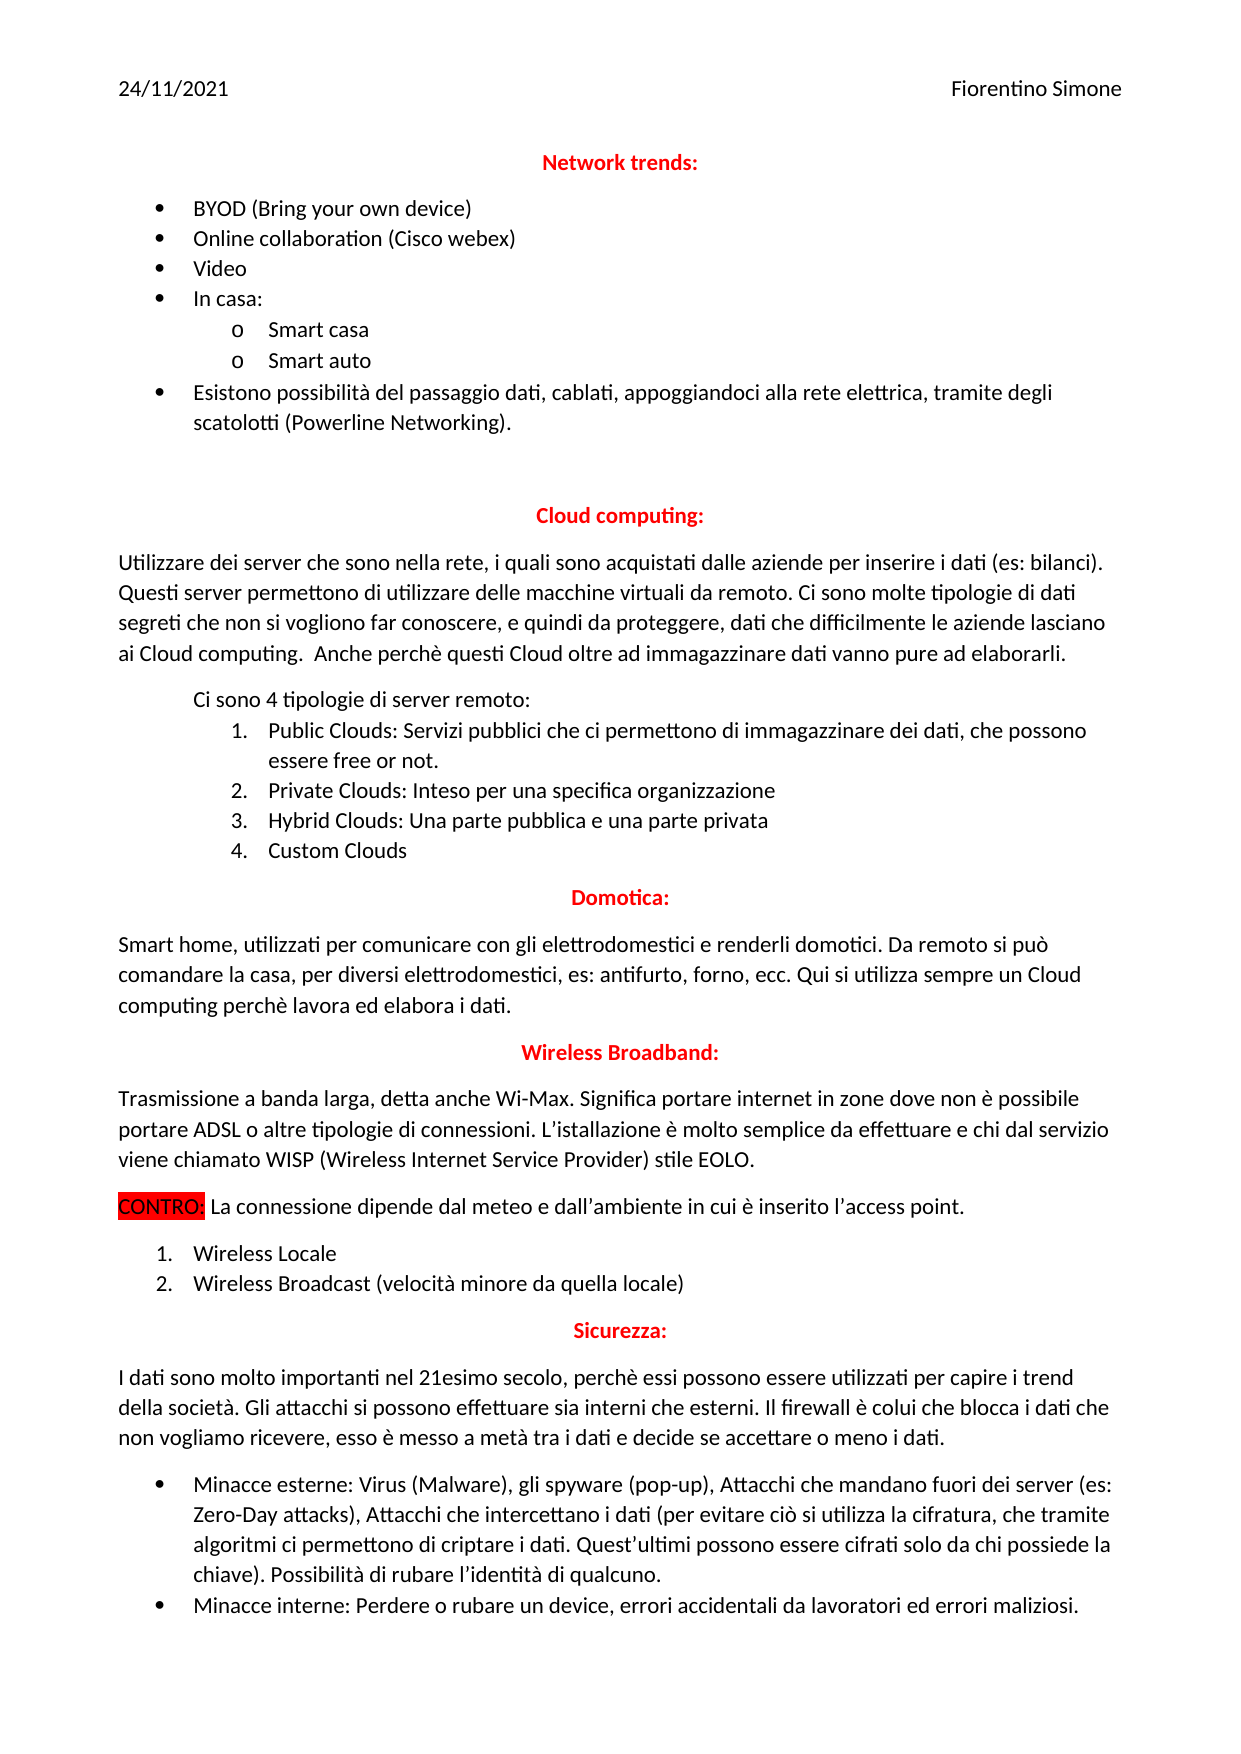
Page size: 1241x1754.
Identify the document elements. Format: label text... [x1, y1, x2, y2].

list Hybrid Clouds: Una parte pubblica e una parte privata [231, 806, 1122, 834]
list Esistono possibilità del passaggio dati, cablati, appoggiandoci alla rete elettrica, tramite degli scatolotti (Powerline Networking). [156, 378, 1122, 436]
list In casa: [156, 284, 1122, 313]
list Smart auto [231, 346, 1122, 375]
text Domotica: [118, 883, 1122, 911]
text I dati sono molto importanti nel 21esimo secolo, perchè essi possono essere utilizzati per capire i trend della società. Gli attacchi si possono effettuare sia interni che esterni. Il firewall è colui che blocca i dati che non vogliamo ricevere, esso è messo a metà tra i dati e decide se accettare o meno i dati. [118, 1363, 1122, 1451]
text Sicurezza: [118, 1316, 1122, 1344]
list Public Clouds: Servizi pubblici che ci permettono di immagazzinare dei dati, che possono essere free or not. [231, 716, 1122, 774]
list Smart casa [231, 315, 1122, 344]
list Minacce interne: Perdere o rubare un device, errori accidentali da lavoratori ed errori maliziosi. [156, 1591, 1122, 1619]
list Video [156, 254, 1122, 282]
text Wireless Broadband: [118, 1038, 1122, 1066]
text Utilizzare dei server che sono nella rete, i quali sono acquistati dalle aziende per inserire i dati (es: bilanci). Questi server permettono di utilizzare delle macchine virtuali da remoto. Ci sono molte tipologie di dati segreti che non si vogliono far conoscere, e quindi da proteggere, dati che difficilmente le aziende lasciano ai Cloud computing. Anche perchè questi Cloud oltre ad immagazzinare dati vanno pure ad elaborarli. [118, 548, 1122, 667]
list BYOD (Bring your own device) [156, 194, 1122, 222]
list Custom Clouds [231, 837, 1122, 864]
list Online collaboration (Cisco webex) [156, 224, 1122, 252]
text Cloud computing: [118, 502, 1122, 530]
text CONTRO: La connessione dipende dal meteo e dall’ambiente in cui è inserito l’access point. [205, 1192, 1122, 1220]
text Trasmissione a banda larga, detta anche Wi-Max. Significa portare internet in zone dove non è possibile portare ADSL o altre tipologie di connessioni. L’istallazione è molto semplice da effettuare e chi dal servizio viene chiamato WISP (Wireless Internet Service Provider) stile EOLO. [118, 1084, 1122, 1173]
list Minacce esterne: Virus (Malware), gli spyware (pop-up), Attacchi che mandano fuori dei server (es: Zero-Day attacks), Attacchi che intercettano i dati (per evitare ciò si utilizza la cifratura, che tramite algoritmi ci permettono di criptare i dati. Quest’ultimi possono essere cifrati solo da chi possiede la chiave). Possibilità di rubare l’identità di qualcuno. [156, 1470, 1122, 1588]
list Wireless Broadcast (velocità minore da quella locale) [156, 1269, 1122, 1297]
text Smart home, utilizzati per comunicare con gli elettrodomestici e renderli domotici. Da remoto si può comandare la casa, per diversi elettrodomestici, es: antifurto, forno, ecc. Qui si utilizza sempre un Cloud computing perchè lavora ed elabora i dati. [118, 930, 1122, 1019]
list Private Clouds: Inteso per una specifica organizzazione [231, 776, 1122, 804]
list Wireless Locale [156, 1239, 1122, 1267]
list Ci sono 4 tipologie di server remoto: [193, 686, 1122, 713]
text Network trends: [118, 148, 1122, 176]
